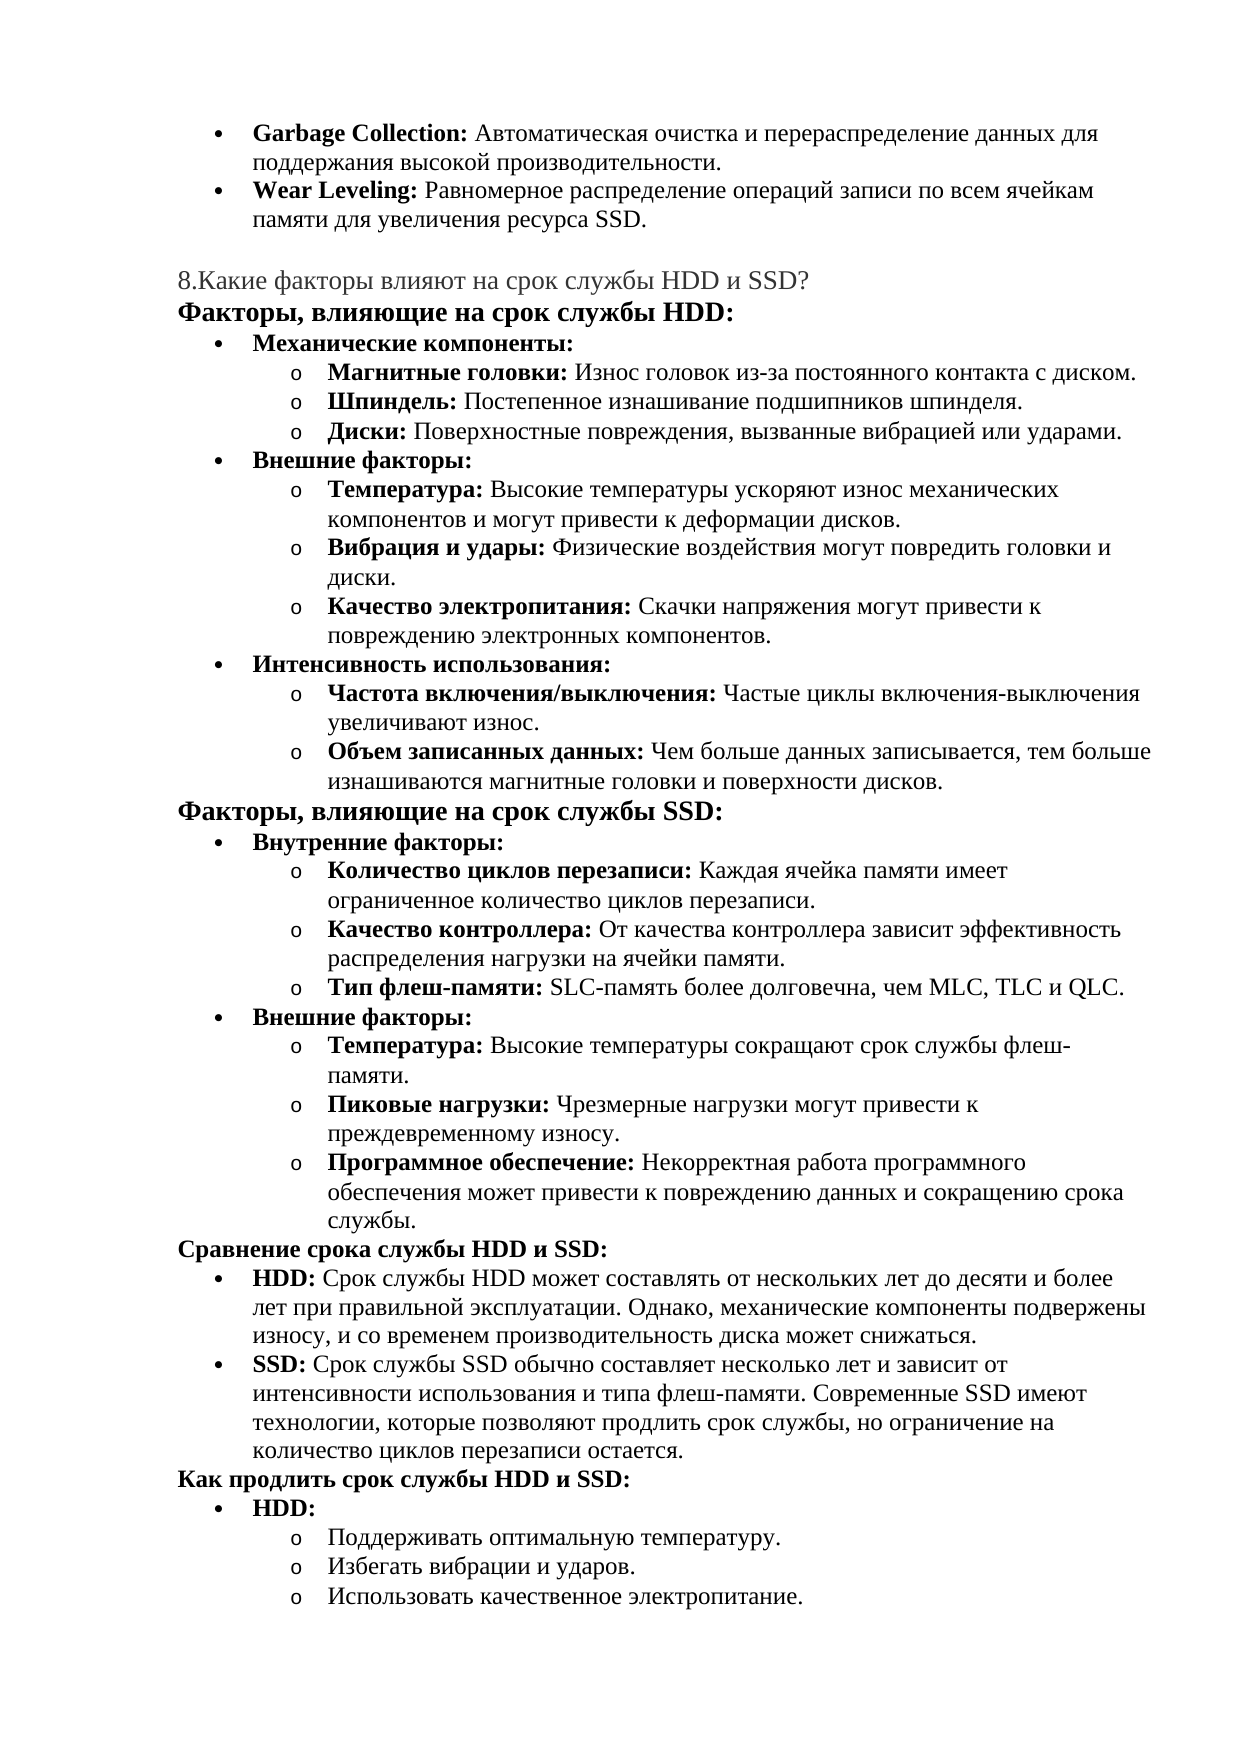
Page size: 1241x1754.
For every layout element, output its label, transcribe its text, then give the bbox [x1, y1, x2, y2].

list Пиковые нагрузки: Чрезмерные нагрузки могут привести к преждевременному износу. [290, 1089, 1152, 1147]
list Частота включения/выключения: Частые циклы включения-выключения увеличивают износ. [290, 678, 1152, 736]
list Количество циклов перезаписи: Каждая ячейка памяти имеет ограниченное количество циклов перезаписи. [290, 856, 1152, 914]
list Вибрация и удары: Физические воздействия могут повредить головки и диски. [290, 532, 1152, 591]
list Объем записанных данных: Чем больше данных записывается, тем больше изнашиваются магнитные головки и поверхности дисков. [290, 736, 1152, 794]
list Качество контроллера: От качества контроллера зависит эффективность распределения нагрузки на ячейки памяти. [290, 914, 1152, 972]
list Использовать качественное электропитание. [290, 1581, 1152, 1611]
list SSD: Срок службы SSD обычно составляет несколько лет и зависит от интенсивности использования и типа флеш-памяти. Современные SSD имеют технологии, которые позволяют продлить срок службы, но ограничение на количество циклов перезаписи остается. [215, 1349, 1152, 1464]
list Тип флеш-памяти: SLC-память более долговечна, чем MLC, TLC и QLC. [290, 972, 1152, 1002]
list Внешние факторы: [215, 445, 1152, 474]
text Факторы, влияющие на срок службы HDD: [177, 295, 1152, 328]
text Как продлить срок службы HDD и SSD: [177, 1464, 1152, 1493]
list Интенсивность использования: [215, 649, 1152, 678]
list Температура: Высокие температуры ускоряют износ механических компонентов и могут привести к деформации дисков. [290, 474, 1152, 532]
list Внутренние факторы: [215, 827, 1152, 856]
list HDD: Срок службы HDD может составлять от нескольких лет до десяти и более лет при правильной эксплуатации. Однако, механические компоненты подвержены износу, и со временем производительность диска может снижаться. [215, 1263, 1152, 1349]
list Программное обеспечение: Некорректная работа программного обеспечения может привести к повреждению данных и сокращению срока службы. [290, 1147, 1152, 1234]
list Garbage Collection: Автоматическая очистка и перераспределение данных для поддержания высокой производительности. [215, 118, 1152, 176]
text Факторы, влияющие на срок службы SSD: [177, 794, 1152, 827]
list Диски: Поверхностные повреждения, вызванные вибрацией или ударами. [290, 416, 1152, 445]
list Поддерживать оптимальную температуру. [290, 1522, 1152, 1551]
list Шпиндель: Постепенное изнашивание подшипников шпинделя. [290, 386, 1152, 416]
list Качество электропитания: Скачки напряжения могут привести к повреждению электронных компонентов. [290, 591, 1152, 649]
list Избегать вибрации и ударов. [290, 1551, 1152, 1581]
list Внешние факторы: [215, 1002, 1152, 1031]
text Сравнение срока службы HDD и SSD: [177, 1234, 1152, 1263]
list Механические компоненты: [215, 328, 1152, 357]
list Температура: Высокие температуры сокращают срок службы флеш-памяти. [290, 1031, 1152, 1089]
text 8.Какие факторы влияют на срок службы HDD и SSD? [177, 233, 1152, 295]
list Магнитные головки: Износ головок из-за постоянного контакта с диском. [290, 357, 1152, 386]
list Wear Leveling: Равномерное распределение операций записи по всем ячейкам памяти для увеличения ресурса SSD. [215, 176, 1152, 233]
list HDD: [215, 1493, 1152, 1522]
